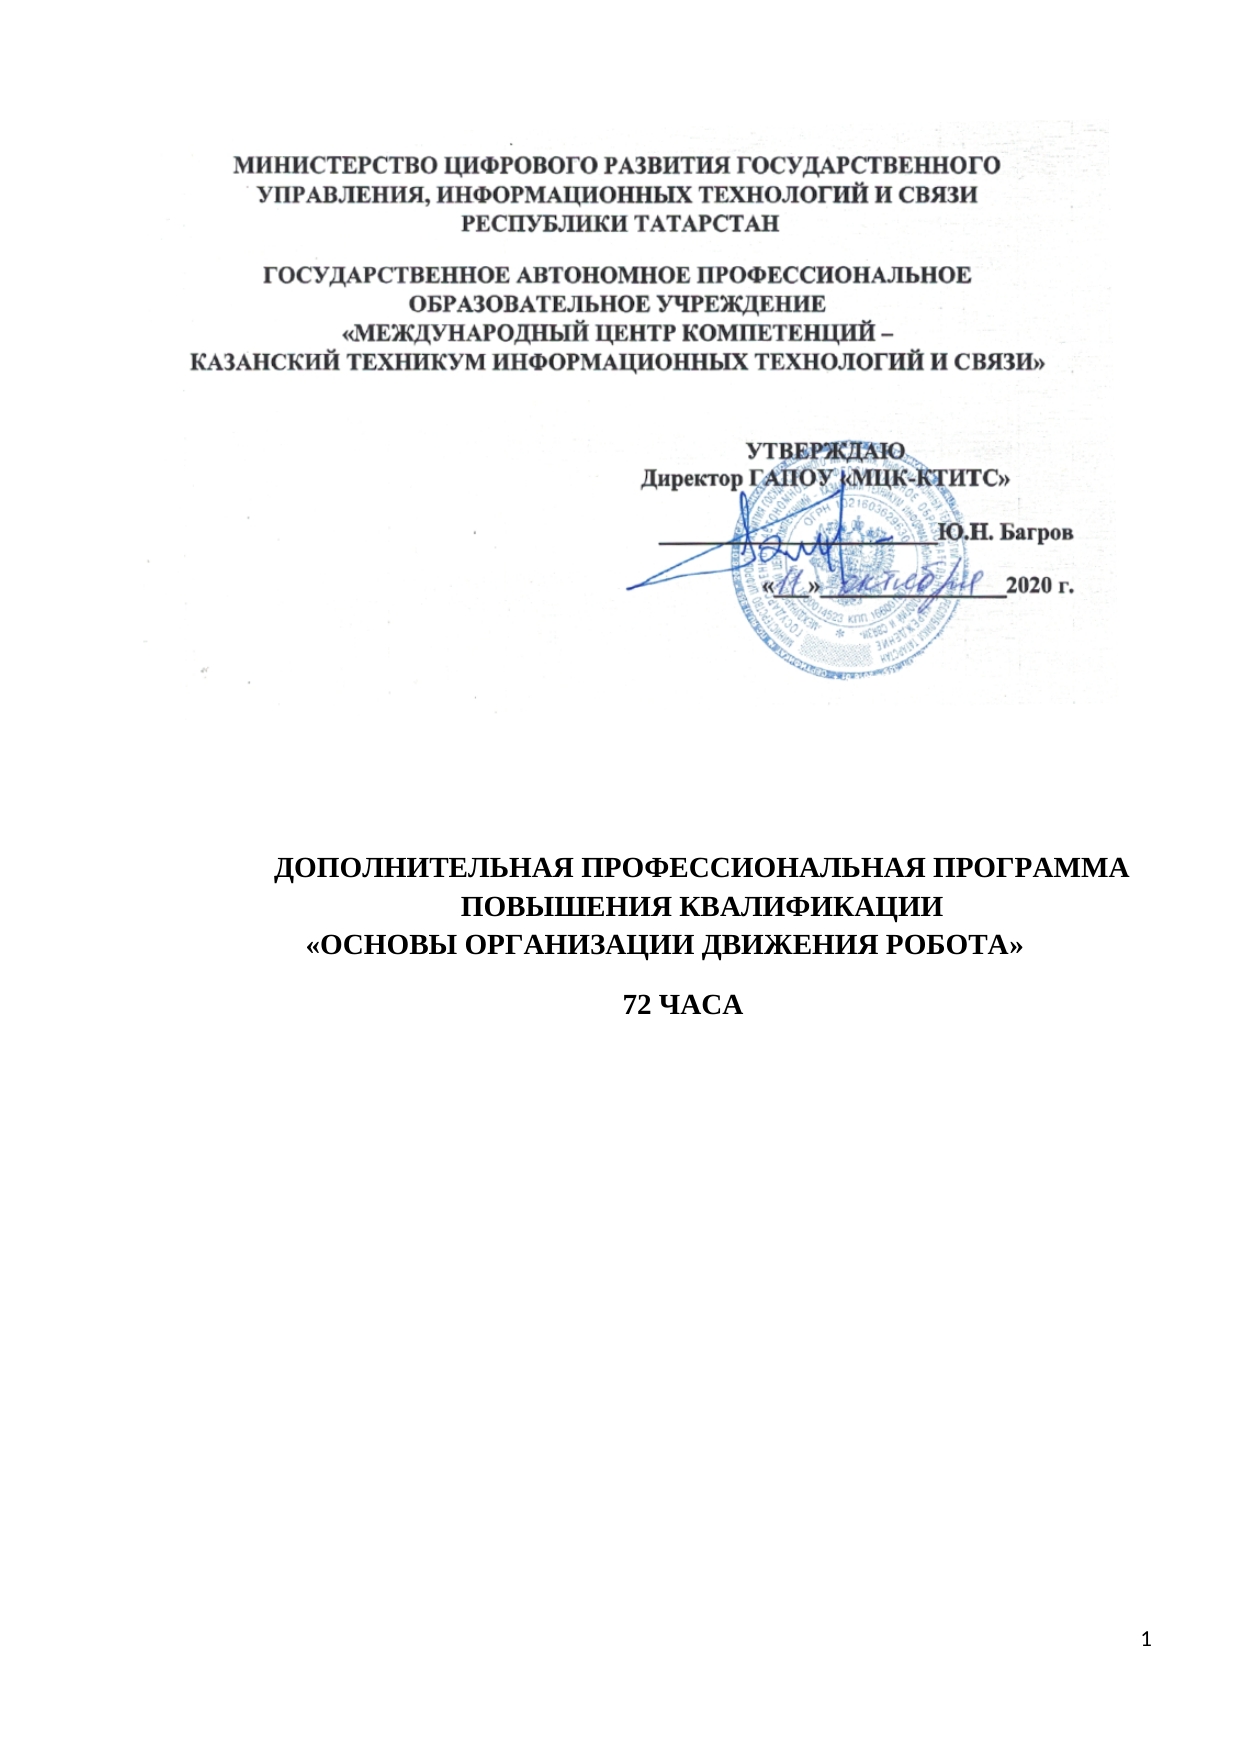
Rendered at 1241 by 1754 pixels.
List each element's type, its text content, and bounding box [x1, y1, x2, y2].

text 72 ЧАСА [177, 987, 1152, 1020]
picture [134, 119, 1119, 721]
text «ОСНОВЫ ОРГАНИЗАЦИИ ДВИЖЕНИЯ РОБОТА» [177, 927, 1152, 961]
text ДОПОЛНИТЕЛЬНАЯ ПРОФЕССИОНАЛЬНАЯ ПРОГРАММА ПОВЫШЕНИЯ КВАЛИФИКАЦИИ [252, 850, 1152, 922]
